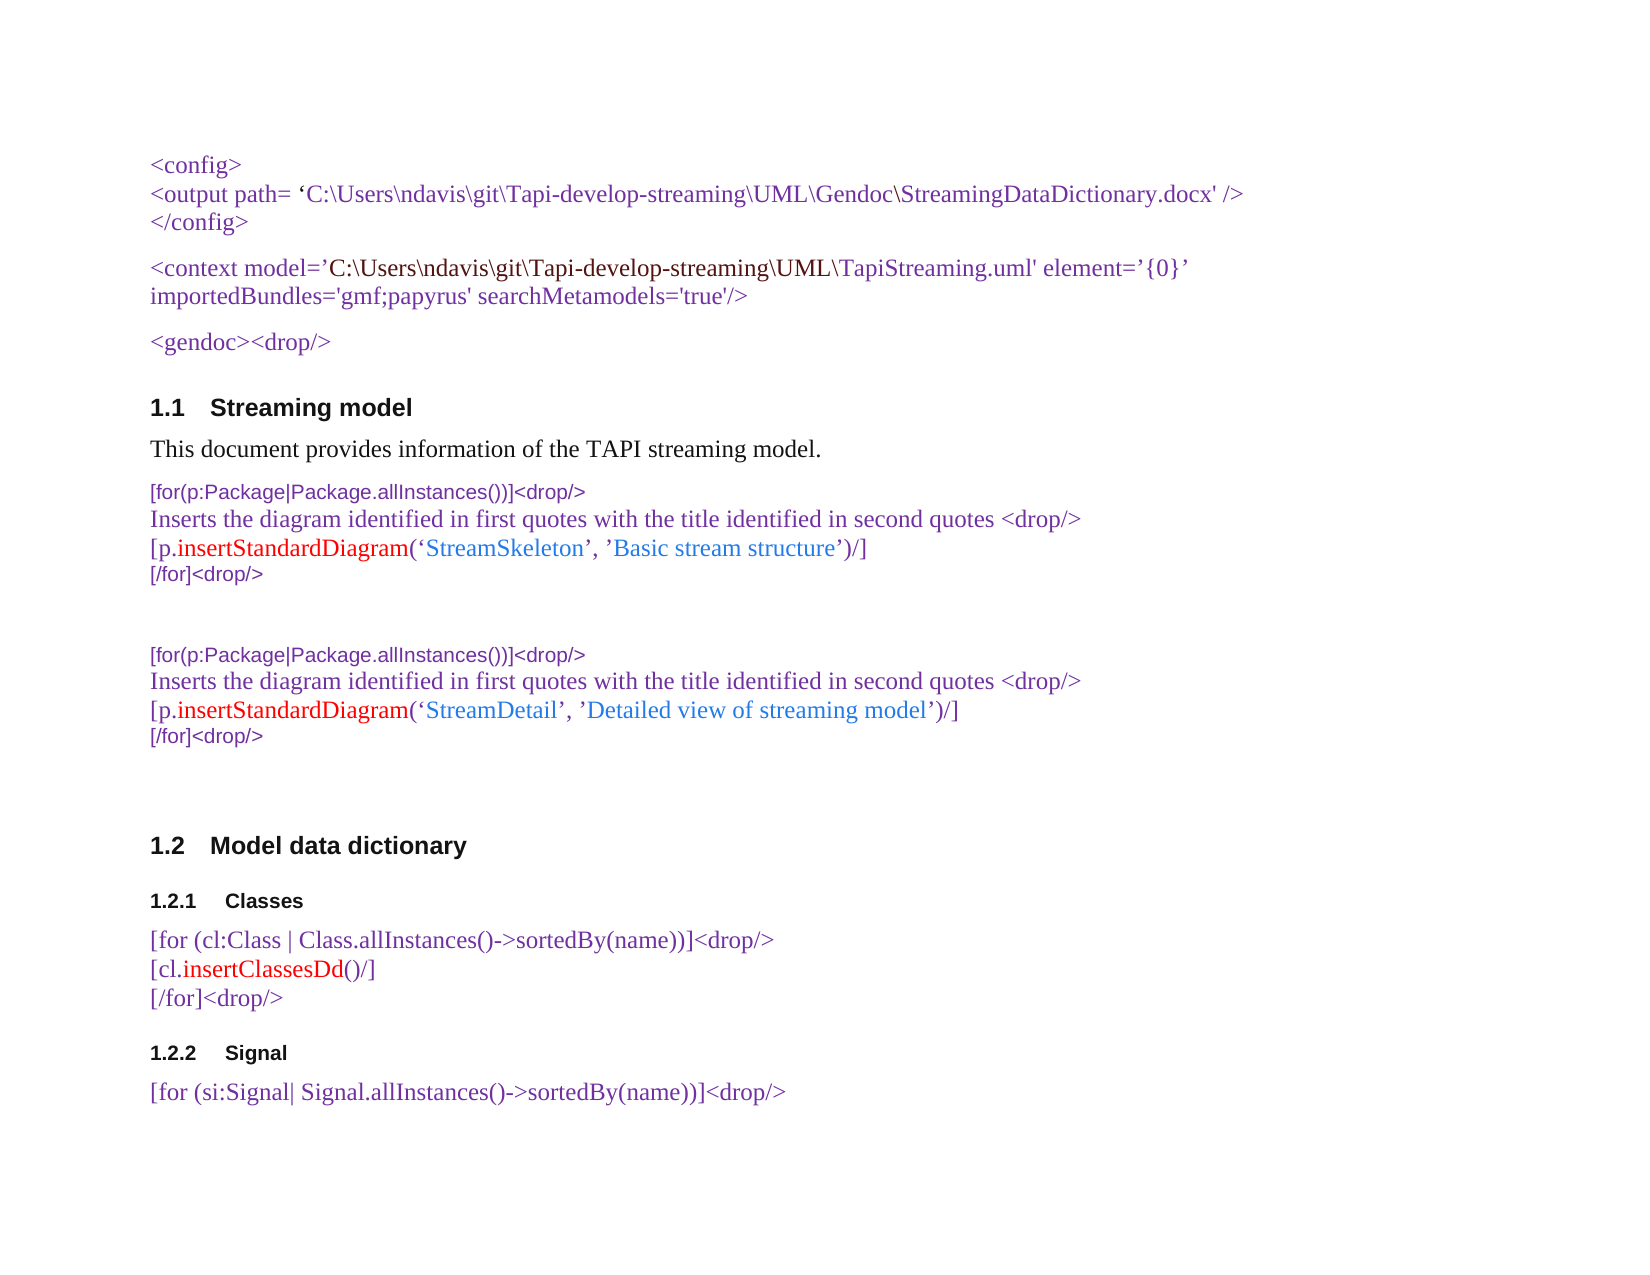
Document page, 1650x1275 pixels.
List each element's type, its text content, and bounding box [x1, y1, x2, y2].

text [cl.insertClassesDd()/] [150, 954, 1500, 983]
subtitle Model data dictionary [150, 831, 1500, 860]
text [/for]<drop/> [150, 983, 1500, 1012]
text <config> <output path= ‘C:\Users\ndavis\git\Tapi-develop-streaming\UML\Gendoc\StreamingDataDictionary.docx' /> </config> [150, 150, 1500, 236]
text [/for]<drop/> [150, 561, 1500, 585]
text <context model=’C:\Users\ndavis\git\Tapi-develop-streaming\UML\TapiStreaming.uml' element=’{0}’ importedBundles='gmf;papyrus' searchMetamodels='true'/> [150, 253, 1500, 310]
text Inserts the diagram identified in first quotes with the title identified in second quotes <drop/> [p.insertStandardDiagram(‘StreamSkeleton’, ’Basic stream structure’)/] [150, 504, 1500, 561]
subtitle Streaming model [150, 393, 1500, 422]
text [/for]<drop/> [150, 724, 1500, 748]
text <gendoc><drop/> [150, 327, 1500, 356]
text This document provides information of the TAPI streaming model. [150, 434, 1500, 463]
subtitle Classes [150, 889, 1500, 913]
text [for(p:Package|Package.allInstances())]<drop/> [150, 643, 1500, 667]
text [for (cl:Class | Class.allInstances()->sortedBy(name))]<drop/> [150, 925, 1500, 954]
text Inserts the diagram identified in first quotes with the title identified in second quotes <drop/> [p.insertStandardDiagram(‘StreamDetail’, ’Detailed view of streaming model’)/] [150, 667, 1500, 724]
subtitle Signal [150, 1041, 1500, 1065]
text [for(p:Package|Package.allInstances())]<drop/> [150, 480, 1500, 504]
text [for (si:Signal| Signal.allInstances()->sortedBy(name))]<drop/> [150, 1077, 1500, 1106]
